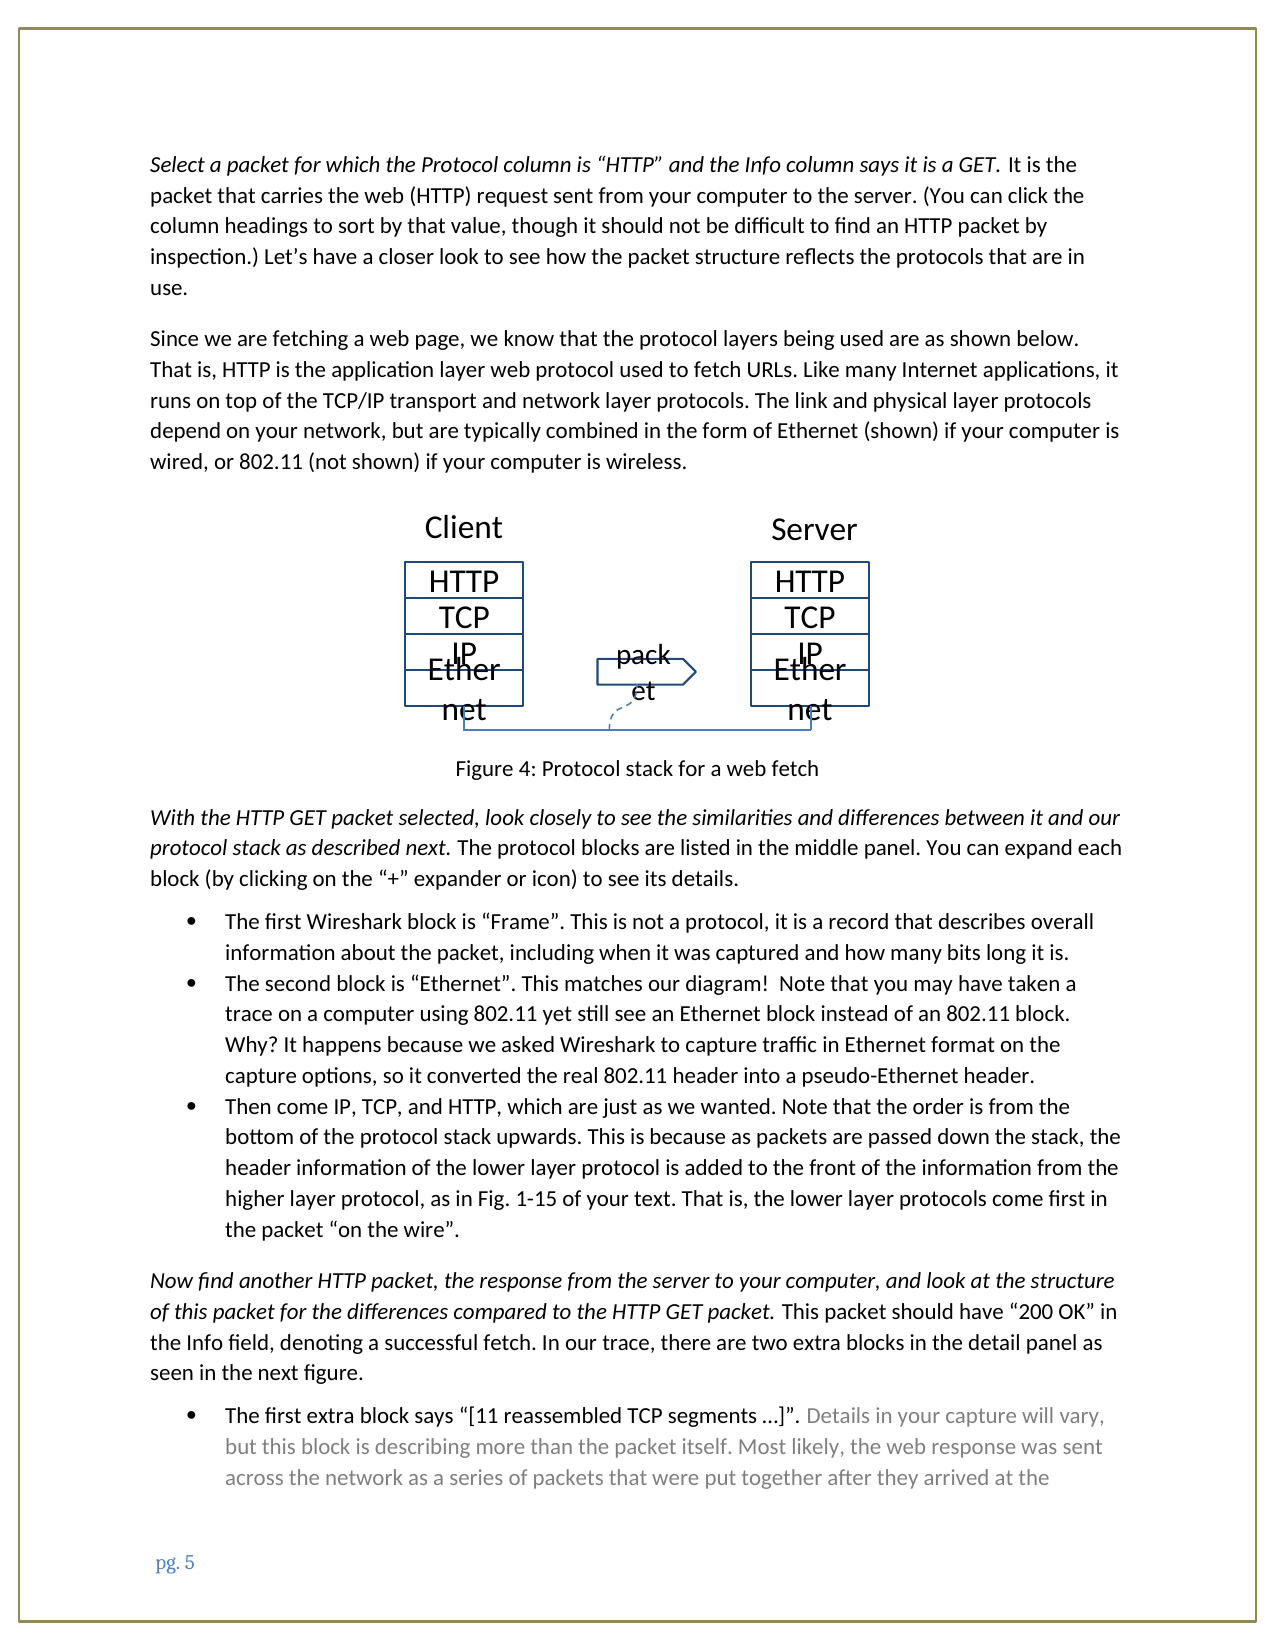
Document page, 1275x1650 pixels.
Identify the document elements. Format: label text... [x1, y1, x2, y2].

text Select a packet for which the Protocol column is “HTTP” and the Info column says it is a GET. It is the packet that carries the web (HTTP) request sent from your computer to the server. (You can click the column headings to sort by that value, though it should not be difficult to find an HTTP packet by inspection.) Let’s have a closer look to see how the packet structure reflects the protocols that are in use. [150, 150, 1125, 301]
list Then come IP, TCP, and HTTP, which are just as we wanted. Note that the order is from the bottom of the protocol stack upwards. This is because as packets are passed down the stack, the header information of the lower layer protocol is added to the front of the information from the higher layer protocol, as in Fig. 1-15 of your text. That is, the lower layer protocols come first in the packet “on the wire”. [187, 1092, 1125, 1243]
text Since we are fetching a web page, we know that the protocol layers being used are as shown below. That is, HTTP is the application layer web protocol used to fetch URLs. Like many Internet applications, it runs on top of the TCP/IP transport and network layer protocols. The link and physical layer protocols depend on your network, but are typically combined in the form of Ethernet (shown) if your computer is wired, or 802.11 (not shown) if your computer is wireless. [150, 324, 1125, 475]
text With the HTTP GET packet selected, look closely to see the similarities and differences between it and our protocol stack as described next. The protocol blocks are listed in the middle panel. You can expand each block (by clicking on the “+” expander or icon) to see its details. [150, 803, 1125, 892]
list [187, 1402, 1125, 1491]
text Figure 4: Protocol stack for a web fetch [150, 754, 1125, 782]
list The second block is “Ethernet”. This matches our diagram! Note that you may have taken a trace on a computer using 802.11 yet still see an Ethernet block instead of an 802.11 block. Why? It happens because we asked Wireshark to capture traffic in Ethernet format on the capture options, so it converted the real 802.11 header into a pseudo-Ethernet header. [187, 969, 1125, 1089]
list The first Wireshark block is “Frame”. This is not a protocol, it is a record that describes overall information about the packet, including when it was captured and how many bits long it is. [187, 907, 1125, 966]
text Now find another HTTP packet, the response from the server to your computer, and look at the structure of this packet for the differences compared to the HTTP GET packet. This packet should have “200 OK” in the Info field, denoting a successful fetch. In our trace, there are two extra blocks in the detail panel as seen in the next figure. [150, 1266, 1125, 1386]
